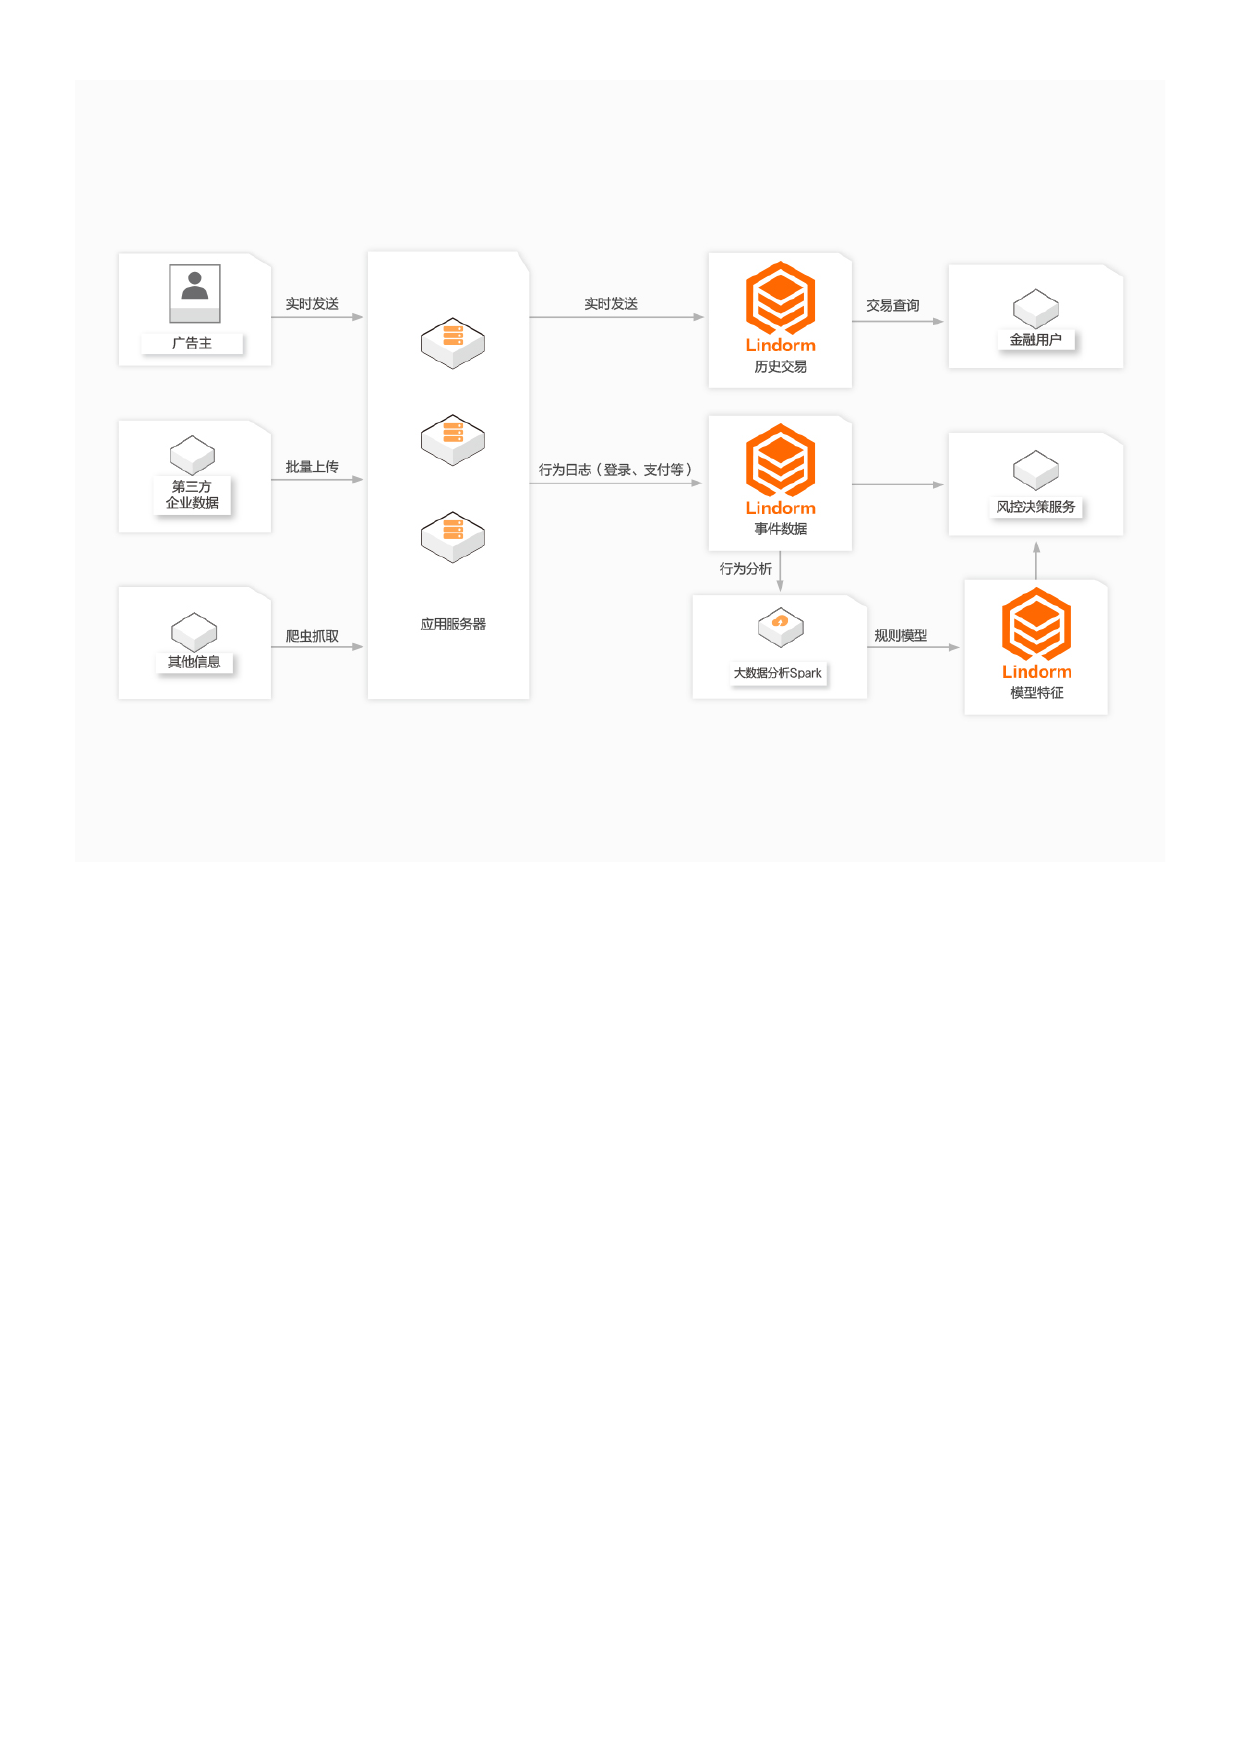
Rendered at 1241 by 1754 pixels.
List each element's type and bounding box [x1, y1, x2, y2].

picture [75, 80, 1166, 862]
